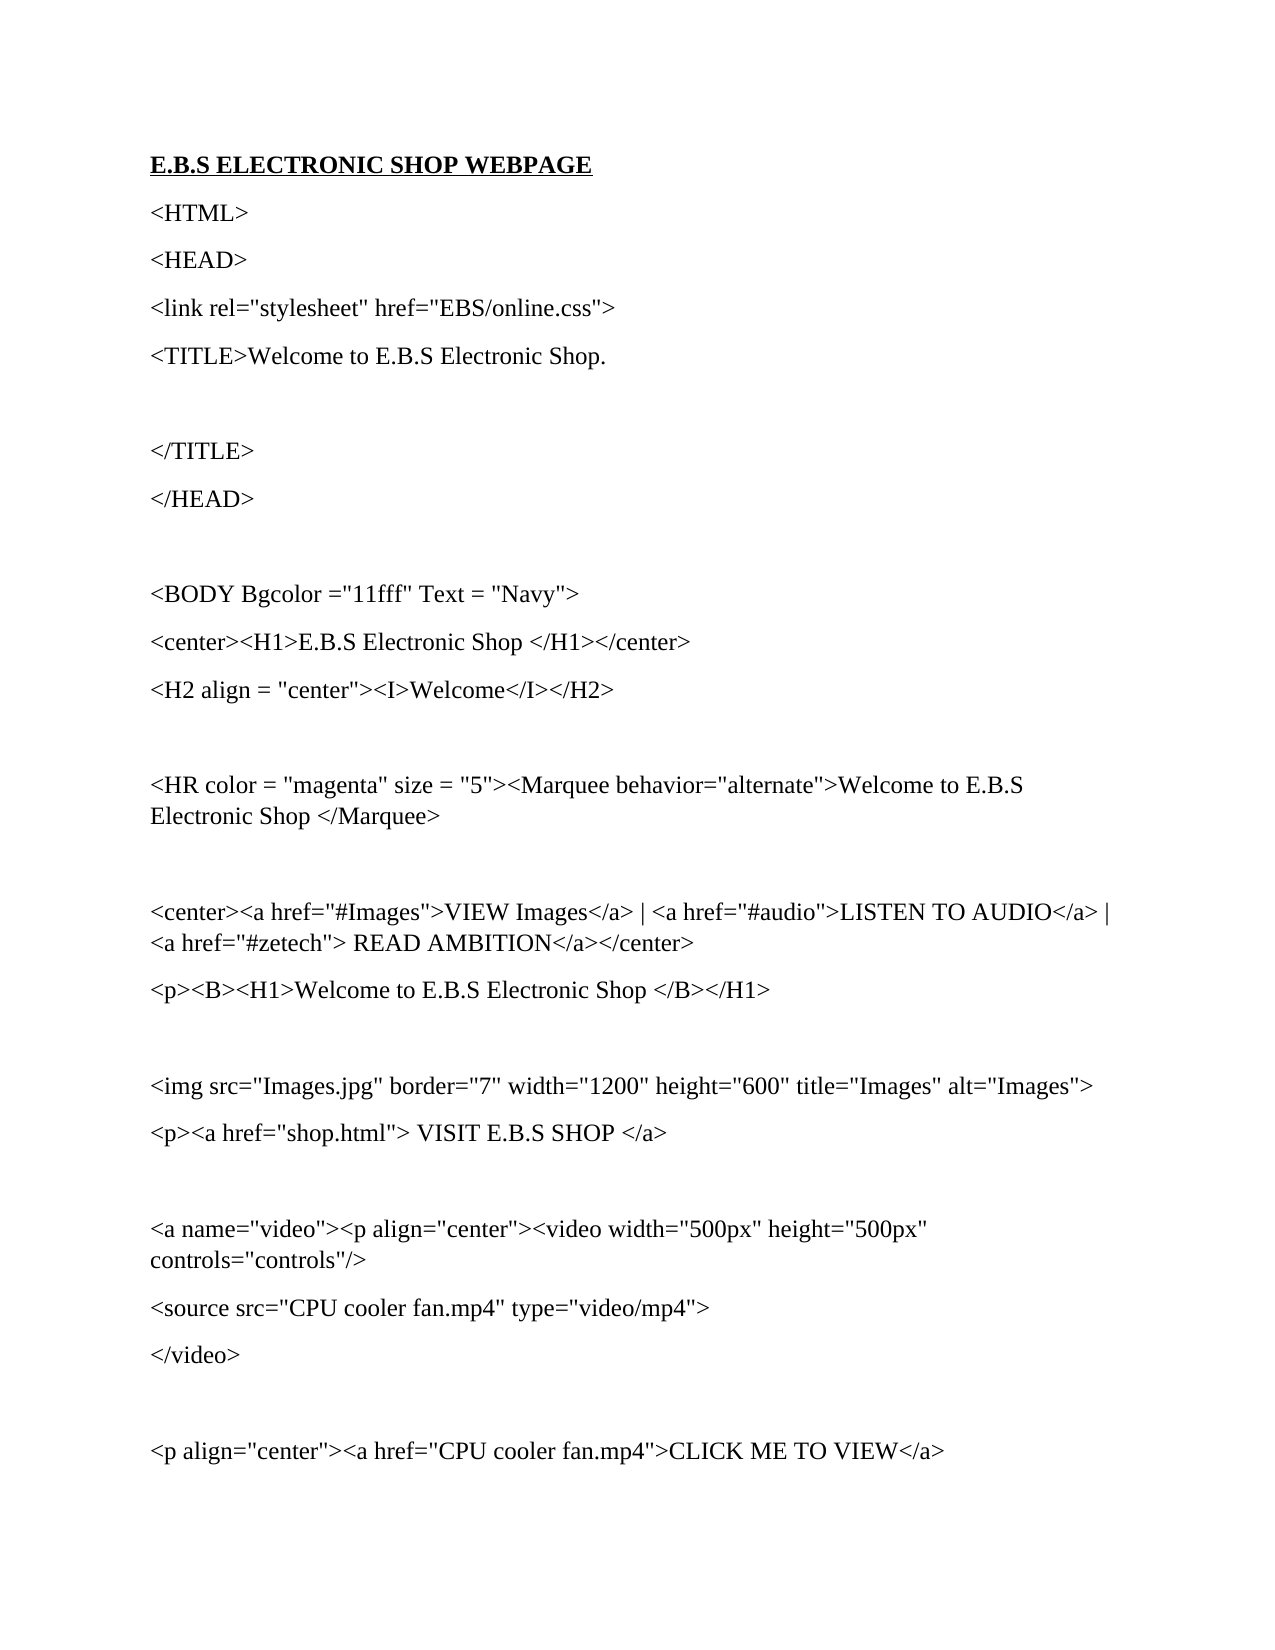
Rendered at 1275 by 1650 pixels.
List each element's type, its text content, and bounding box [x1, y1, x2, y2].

text <p align="center"><a href="CPU cooler fan.mp4">CLICK ME TO VIEW</a> [150, 1436, 1125, 1464]
text <center><H1>E.B.S Electronic Shop </H1></center> [150, 627, 1125, 656]
text <img src="Images.jpg" border="7" width="1200" height="600" title="Images" alt="Images"> [150, 1071, 1125, 1099]
text <BODY Bgcolor ="11fff" Text = "Navy"> [150, 579, 1125, 608]
text </HEAD> [150, 484, 1125, 513]
text </TITLE> [150, 436, 1125, 465]
text <TITLE>Welcome to E.B.S Electronic Shop. [150, 341, 1125, 369]
text E.B.S ELECTRONIC SHOP WEBPAGE [150, 150, 1125, 179]
text <center><a href="#Images">VIEW Images</a> | <a href="#audio">LISTEN TO AUDIO</a> | <a href="#zetech"> READ AMBITION</a></center> [150, 897, 1125, 956]
text <a name="video"><p align="center"><video width="500px" height="500px" controls="controls"/> [150, 1214, 1125, 1274]
text <HTML> [150, 198, 1125, 226]
text <p><a href="shop.html"> VISIT E.B.S SHOP </a> [150, 1118, 1125, 1147]
text <p><B><H1>Welcome to E.B.S Electronic Shop </B></H1> [150, 975, 1125, 1004]
text <HEAD> [150, 245, 1125, 274]
text <HR color = "magenta" size = "5"><Marquee behavior="alternate">Welcome to E.B.S Electronic Shop </Marquee> [150, 770, 1125, 830]
text <source src="CPU cooler fan.mp4" type="video/mp4"> [150, 1293, 1125, 1321]
text <link rel="stylesheet" href="EBS/online.css"> [150, 293, 1125, 322]
text <H2 align = "center"><I>Welcome</I></H2> [150, 675, 1125, 703]
text </video> [150, 1340, 1125, 1369]
